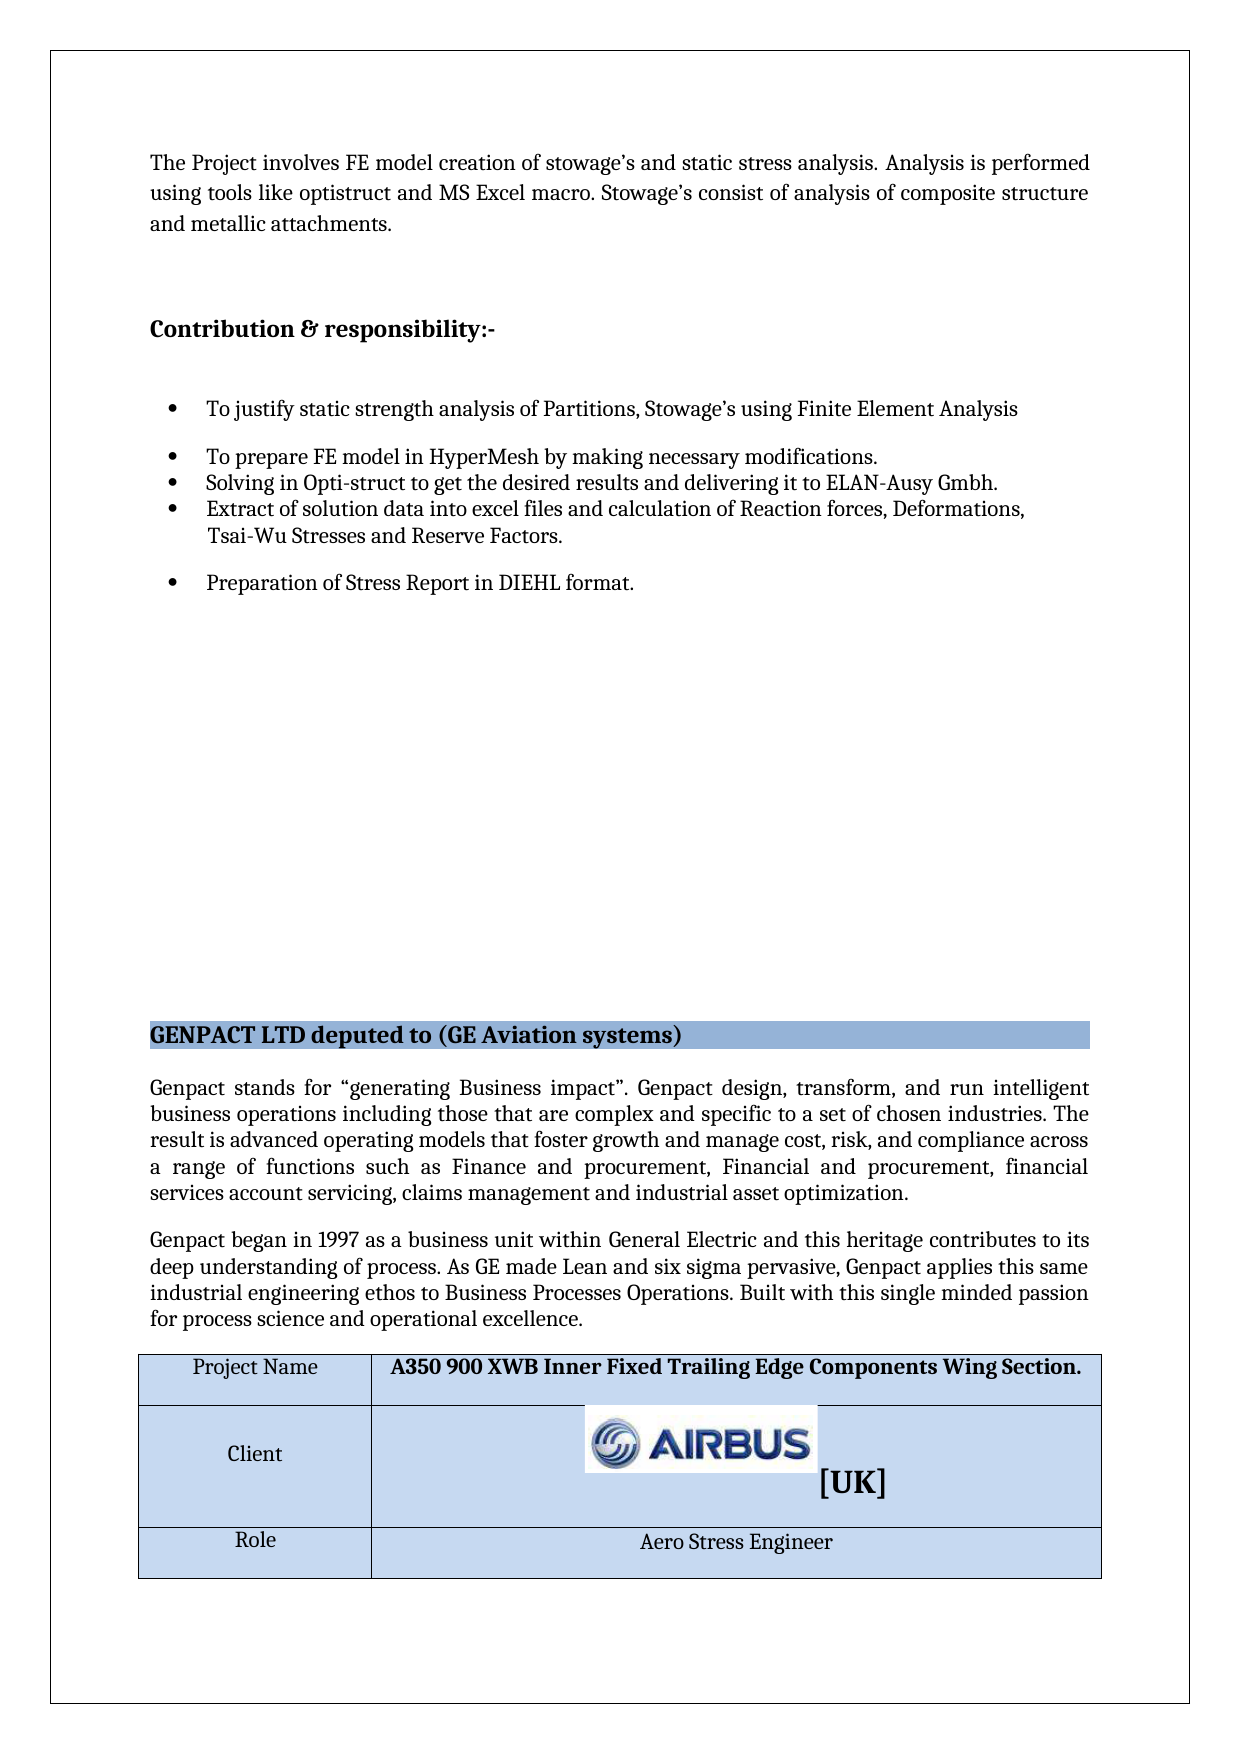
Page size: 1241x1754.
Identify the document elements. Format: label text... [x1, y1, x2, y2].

list To justify static strength analysis of Partitions, Stowage’s using Finite Element Analysis [169, 396, 1090, 423]
table_cell [UK] [372, 1406, 1101, 1527]
table_header A350 900 XWB Inner Fixed Trailing Edge Components Wing Section. [372, 1355, 1101, 1405]
text GENPACT LTD deputed to (GE Aviation systems) [150, 1021, 1090, 1049]
text Genpact began in 1997 as a business unit within General Electric and this heritage contributes to its deep understanding of process. As GE made Lean and six sigma pervasive, Genpact applies this same industrial engineering ethos to Business Processes Operations. Built with this single minded passion for process science and operational excellence. [150, 1227, 1090, 1333]
list Extract of solution data into excel files and calculation of Reaction forces, Deformations, [169, 496, 1090, 522]
table_cell Client [139, 1406, 371, 1527]
subtitle Contribution & responsibility:- [150, 314, 1090, 343]
text Genpact stands for “generating Business impact”. Genpact design, transform, and run intelligent business operations including those that are complex and specific to a set of chosen industries. The result is advanced operating models that foster growth and manage cost, risk, and compliance across a range of functions such as Finance and procurement, Financial and procurement, financial services account servicing, claims management and industrial asset optimization. [150, 1074, 1090, 1206]
picture [584, 1405, 818, 1473]
text Tsai-Wu Stresses and Reserve Factors. [150, 522, 1090, 549]
table_cell Aero Stress Engineer [372, 1528, 1101, 1578]
list Solving in Opti-struct to get the desired results and delivering it to ELAN-Ausy Gmbh. [169, 470, 1090, 496]
list To prepare FE model in HyperMesh by making necessary modifications. [169, 443, 1090, 470]
list Preparation of Stress Report in DIEHL format. [169, 570, 1090, 596]
table_header Project Name [139, 1355, 371, 1405]
table_cell Role [139, 1528, 371, 1578]
text The Project involves FE model creation of stowage’s and static stress analysis. Analysis is performed using tools like optistruct and MS Excel macro. Stowage’s consist of analysis of composite structure and metallic attachments. [150, 150, 1090, 237]
